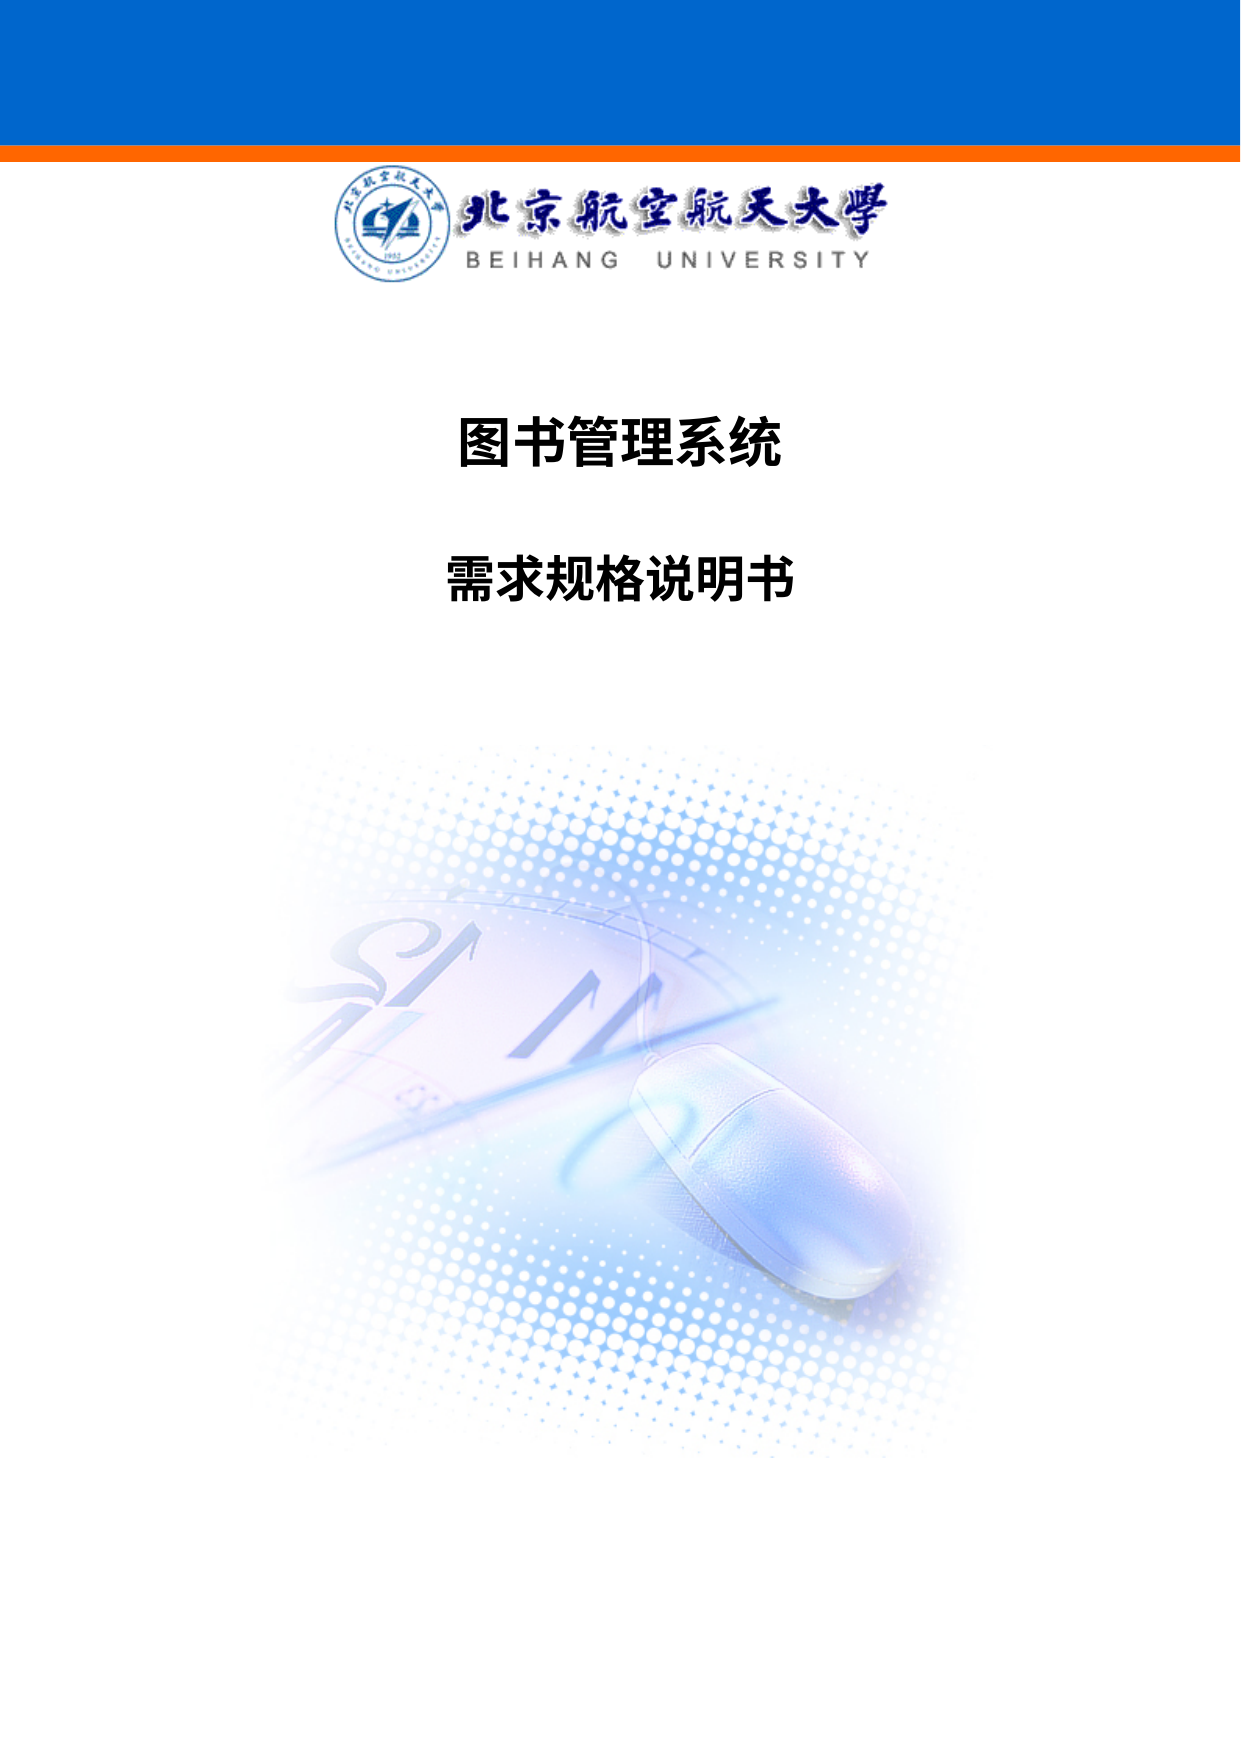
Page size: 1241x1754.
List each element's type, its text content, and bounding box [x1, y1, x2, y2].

picture [332, 162, 908, 287]
text 图书管理系统 [187, 391, 1053, 488]
picture [229, 745, 1011, 1458]
text 需求规格说明书 [187, 527, 1053, 625]
